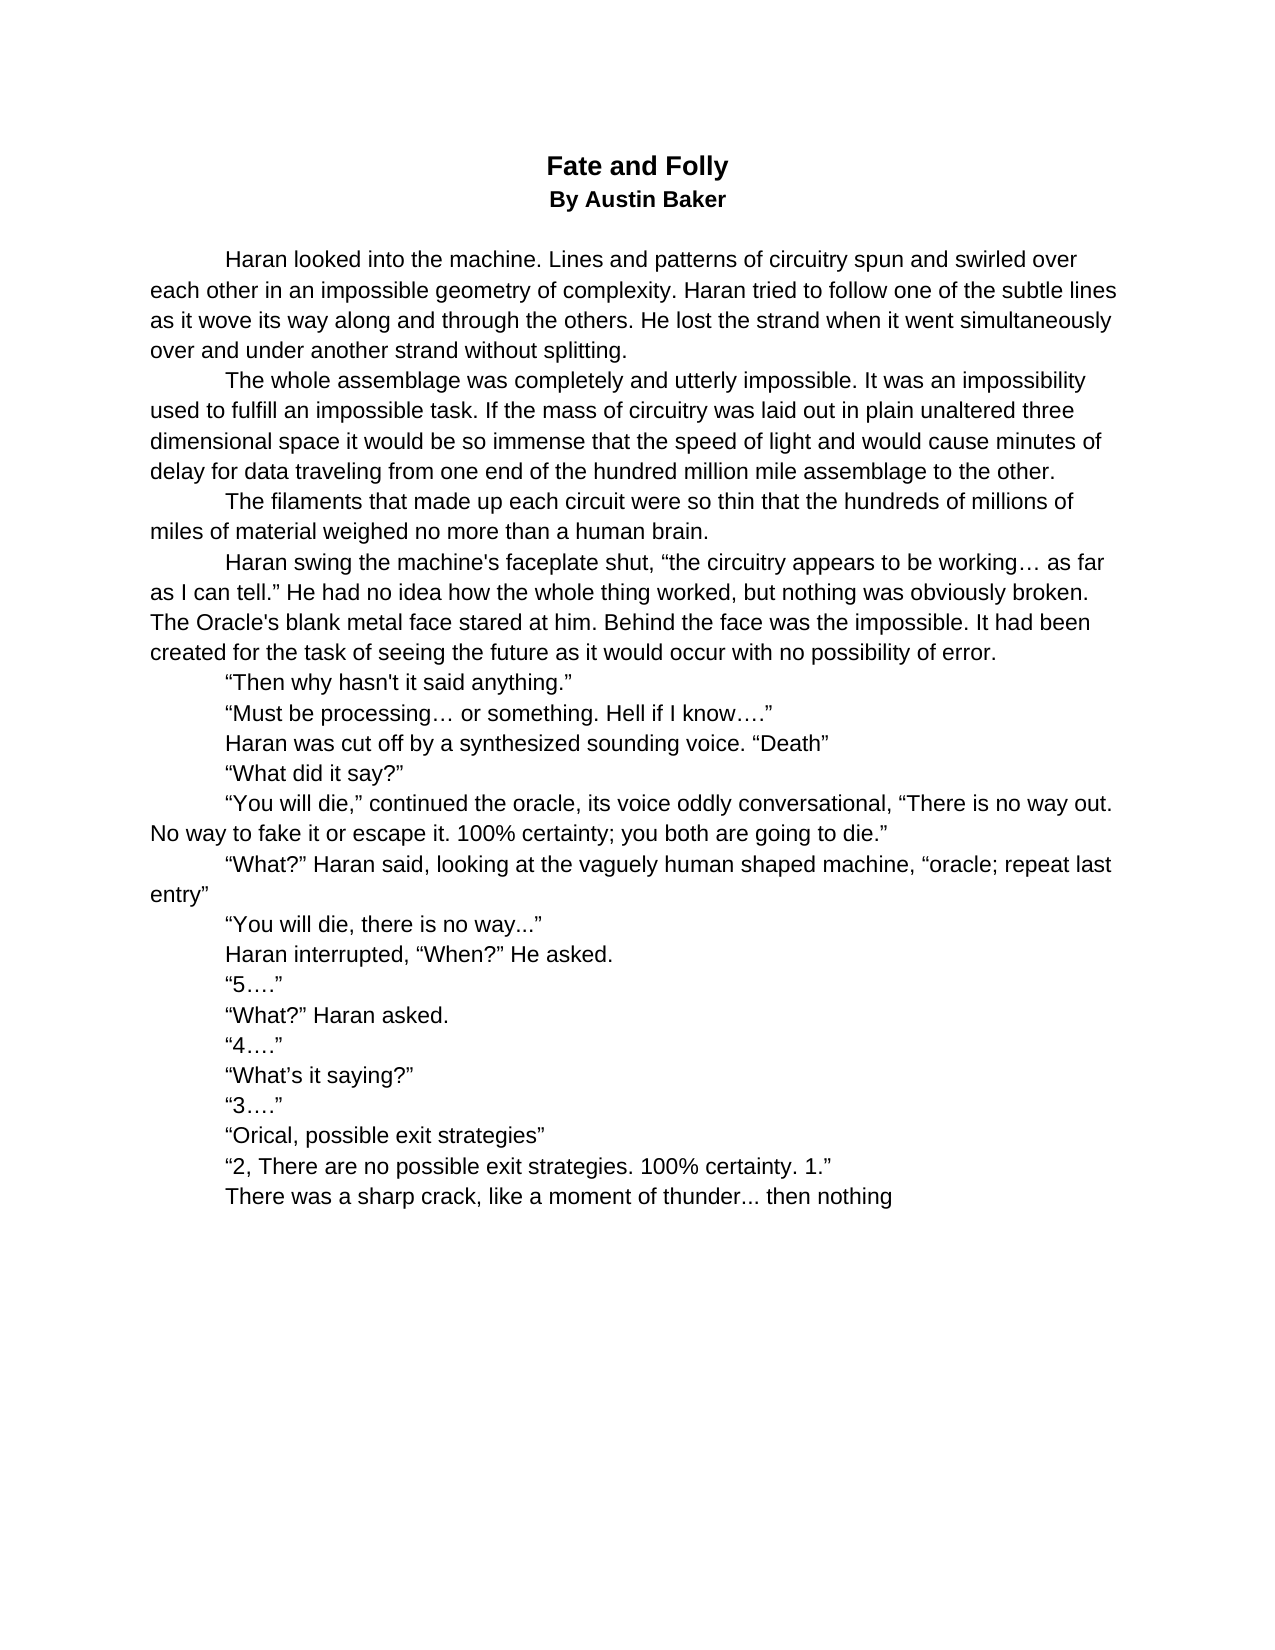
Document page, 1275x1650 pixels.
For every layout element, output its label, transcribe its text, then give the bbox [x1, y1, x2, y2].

text “What did it say?” [150, 760, 1125, 786]
text Haran was cut off by a synthesized sounding voice. “Death” [150, 730, 1125, 756]
text “What?” Haran asked. [150, 1002, 1125, 1028]
text By Austin Baker [150, 186, 1125, 212]
text “What’s it saying?” [150, 1062, 1125, 1088]
text “What?” Haran said, looking at the vaguely human shaped machine, “oracle; repeat last entry” [150, 851, 1125, 907]
text Haran looked into the machine. Lines and patterns of circuitry spun and swirled over each other in an impossible geometry of complexity. Haran tried to follow one of the subtle lines as it wove its way along and through the others. He lost the strand when it went simultaneously over and under another strand without splitting. [150, 246, 1125, 363]
text The filaments that made up each circuit were so thin that the hundreds of millions of miles of material weighed no more than a human brain. [150, 488, 1125, 544]
text The whole assemblage was completely and utterly impossible. It was an impossibility used to fulfill an impossible task. If the mass of circuitry was laid out in plain unaltered three dimensional space it would be so immense that the speed of light and would cause minutes of delay for data traveling from one end of the hundred million mile assemblage to the other. [150, 367, 1125, 484]
text “3….” [150, 1092, 1125, 1118]
text “5….” [150, 971, 1125, 998]
text “Orical, possible exit strategies” [150, 1122, 1125, 1149]
text Haran swing the machine's faceplate shut, “the circuitry appears to be working… as far as I can tell.” He had no idea how the whole thing worked, but nothing was obviously broken. The Oracle's blank metal face stared at him. Behind the face was the impossible. It had been created for the task of seeing the future as it would occur with no possibility of error. [150, 548, 1125, 665]
text “Then why hasn't it said anything.” [150, 669, 1125, 696]
text “2, There are no possible exit strategies. 100% certainty. 1.” [150, 1153, 1125, 1179]
text Haran interrupted, “When?” He asked. [150, 941, 1125, 967]
text “You will die,” continued the oracle, its voice oddly conversational, “There is no way out. No way to fake it or escape it. 100% certainty; you both are going to die.” [150, 790, 1125, 847]
text There was a sharp crack, like a moment of thunder... then nothing [150, 1183, 1125, 1209]
text “Must be processing… or something. Hell if I know….” [150, 699, 1125, 726]
text “4….” [150, 1032, 1125, 1058]
text “You will die, there is no way...” [150, 911, 1125, 937]
text Fate and Folly [150, 150, 1125, 181]
